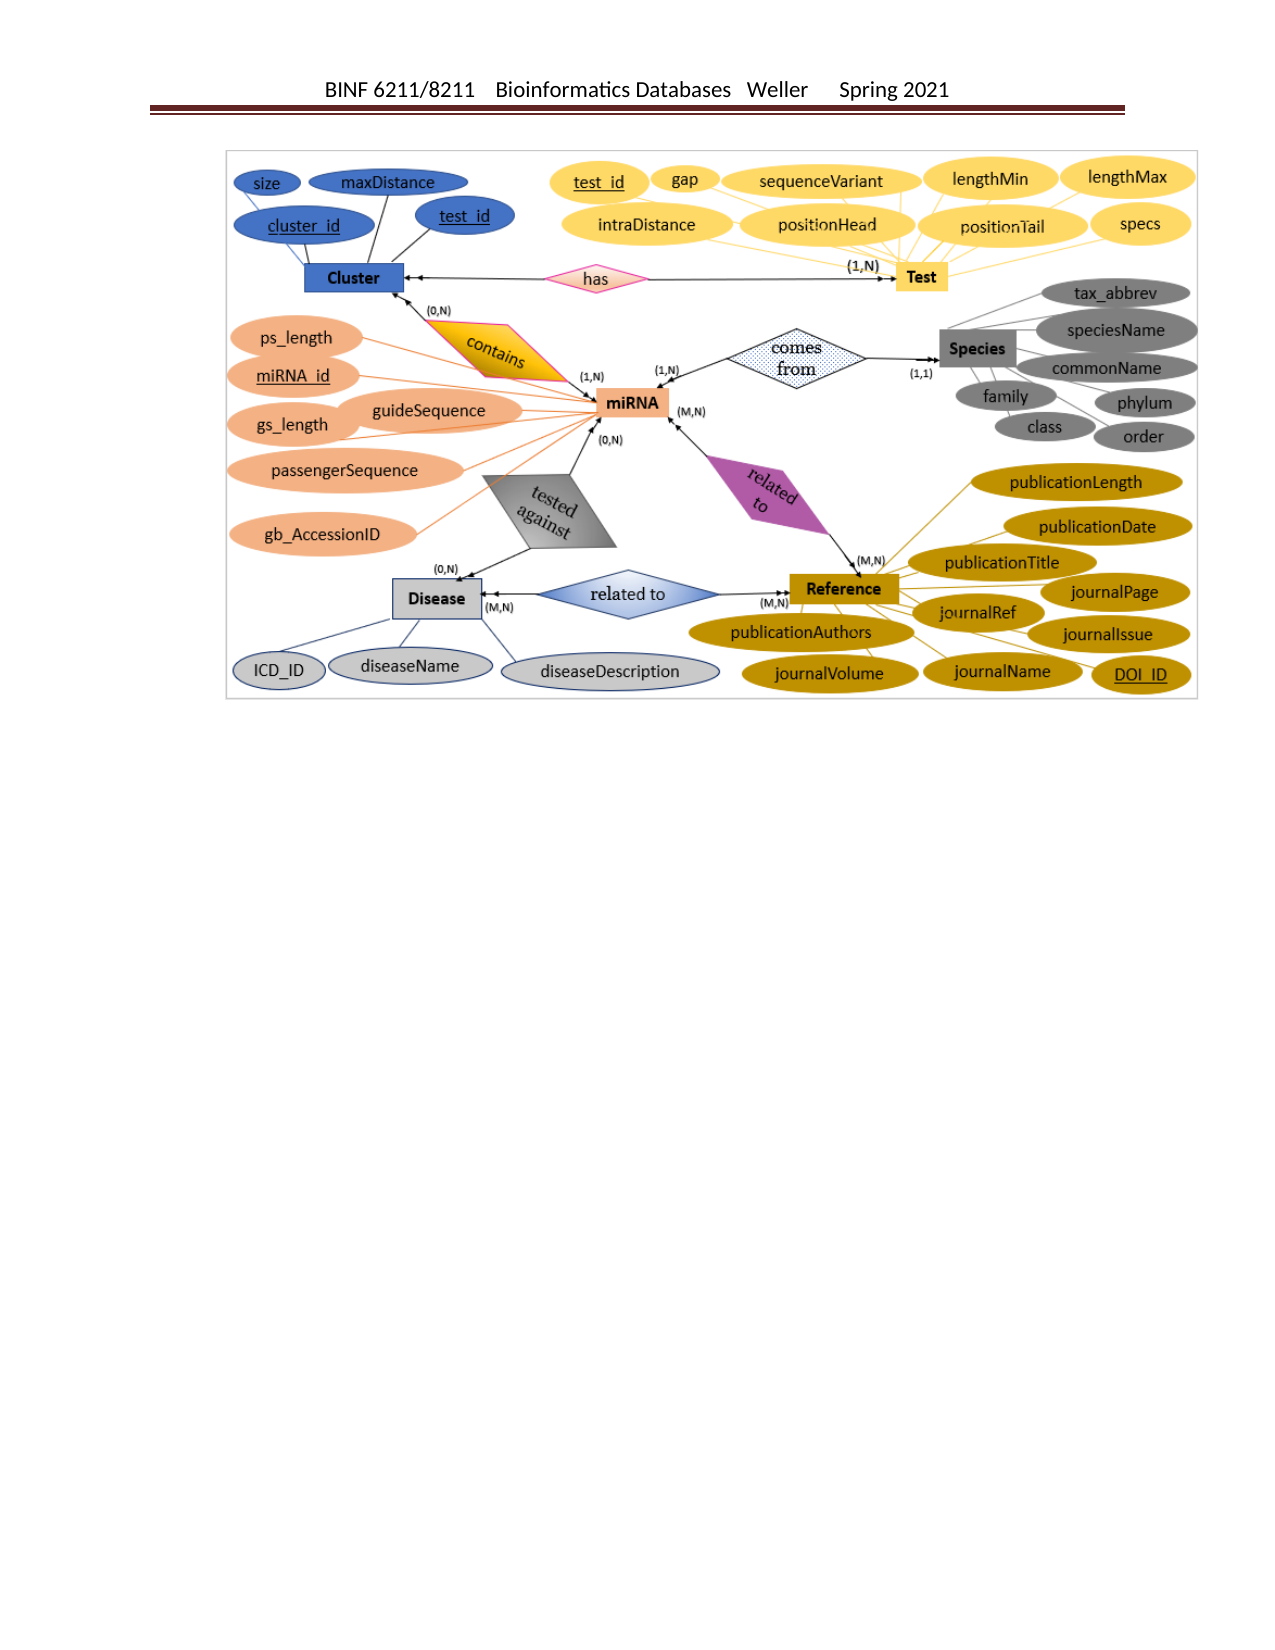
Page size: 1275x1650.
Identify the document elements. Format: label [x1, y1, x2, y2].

picture [225, 150, 1199, 700]
